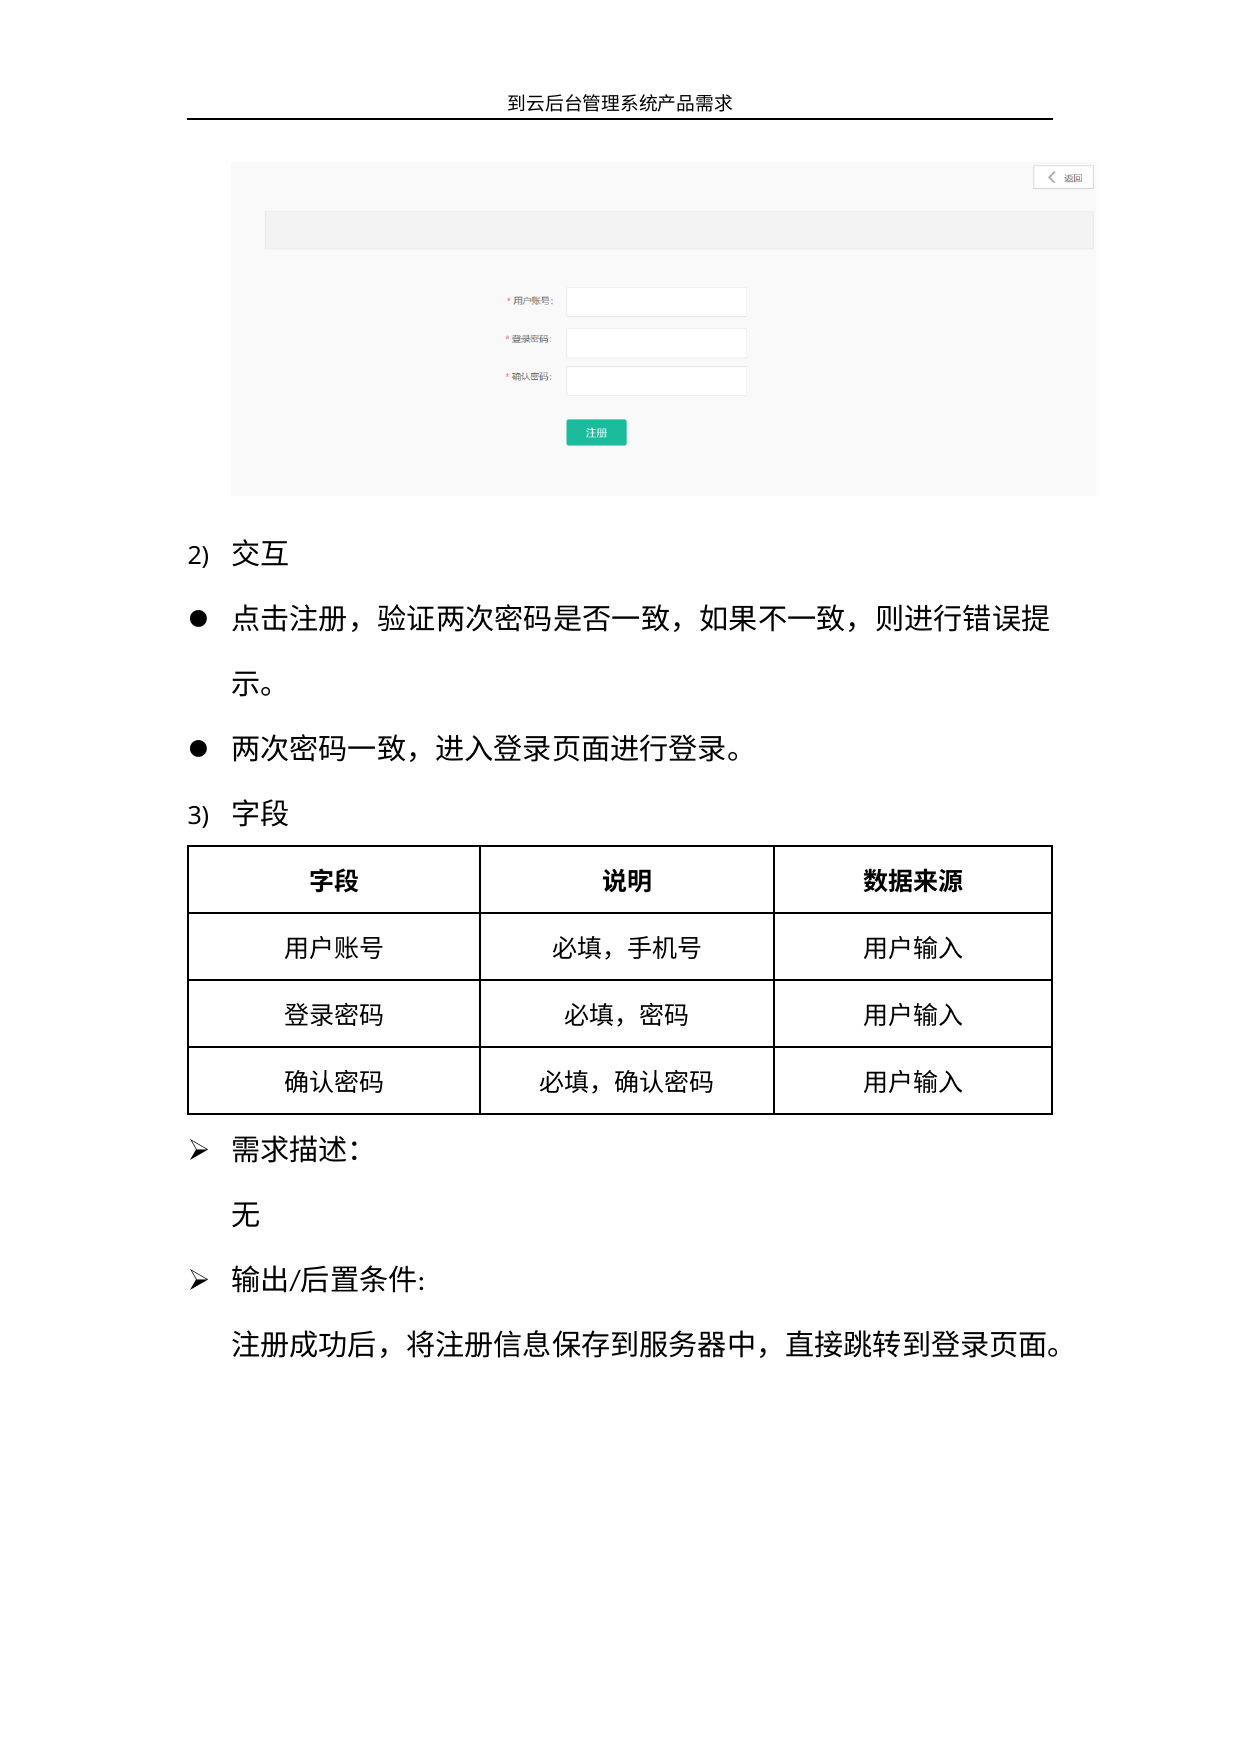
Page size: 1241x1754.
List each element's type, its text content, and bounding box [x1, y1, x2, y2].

list 点击注册，验证两次密码是否一致，如果不一致，则进行错误提示。 [187, 584, 1053, 714]
table_cell 用户输入 [775, 981, 1051, 1046]
table_header 说明 [481, 847, 773, 912]
list 两次密码一致，进入登录页面进行登录。 [187, 714, 1053, 779]
picture [231, 162, 1097, 496]
table_cell 必填，手机号 [481, 914, 773, 979]
text 注册成功后，将注册信息保存到服务器中，直接跳转到登录页面。 [187, 1310, 1053, 1375]
list 交互 [187, 519, 1053, 584]
table_cell 用户账号 [189, 914, 479, 979]
text 无 [187, 1180, 1053, 1245]
table_header 字段 [189, 847, 479, 912]
list 输出/后置条件: [187, 1245, 1053, 1310]
table_cell 必填，确认密码 [481, 1048, 773, 1113]
table_cell 确认密码 [189, 1048, 479, 1113]
table_cell 登录密码 [189, 981, 479, 1046]
list 需求描述： [187, 1115, 1053, 1180]
table_cell 必填，密码 [481, 981, 773, 1046]
table_cell 用户输入 [775, 914, 1051, 979]
table_header 数据来源 [775, 847, 1051, 912]
table_cell 用户输入 [775, 1048, 1051, 1113]
list 字段 [187, 779, 1053, 844]
